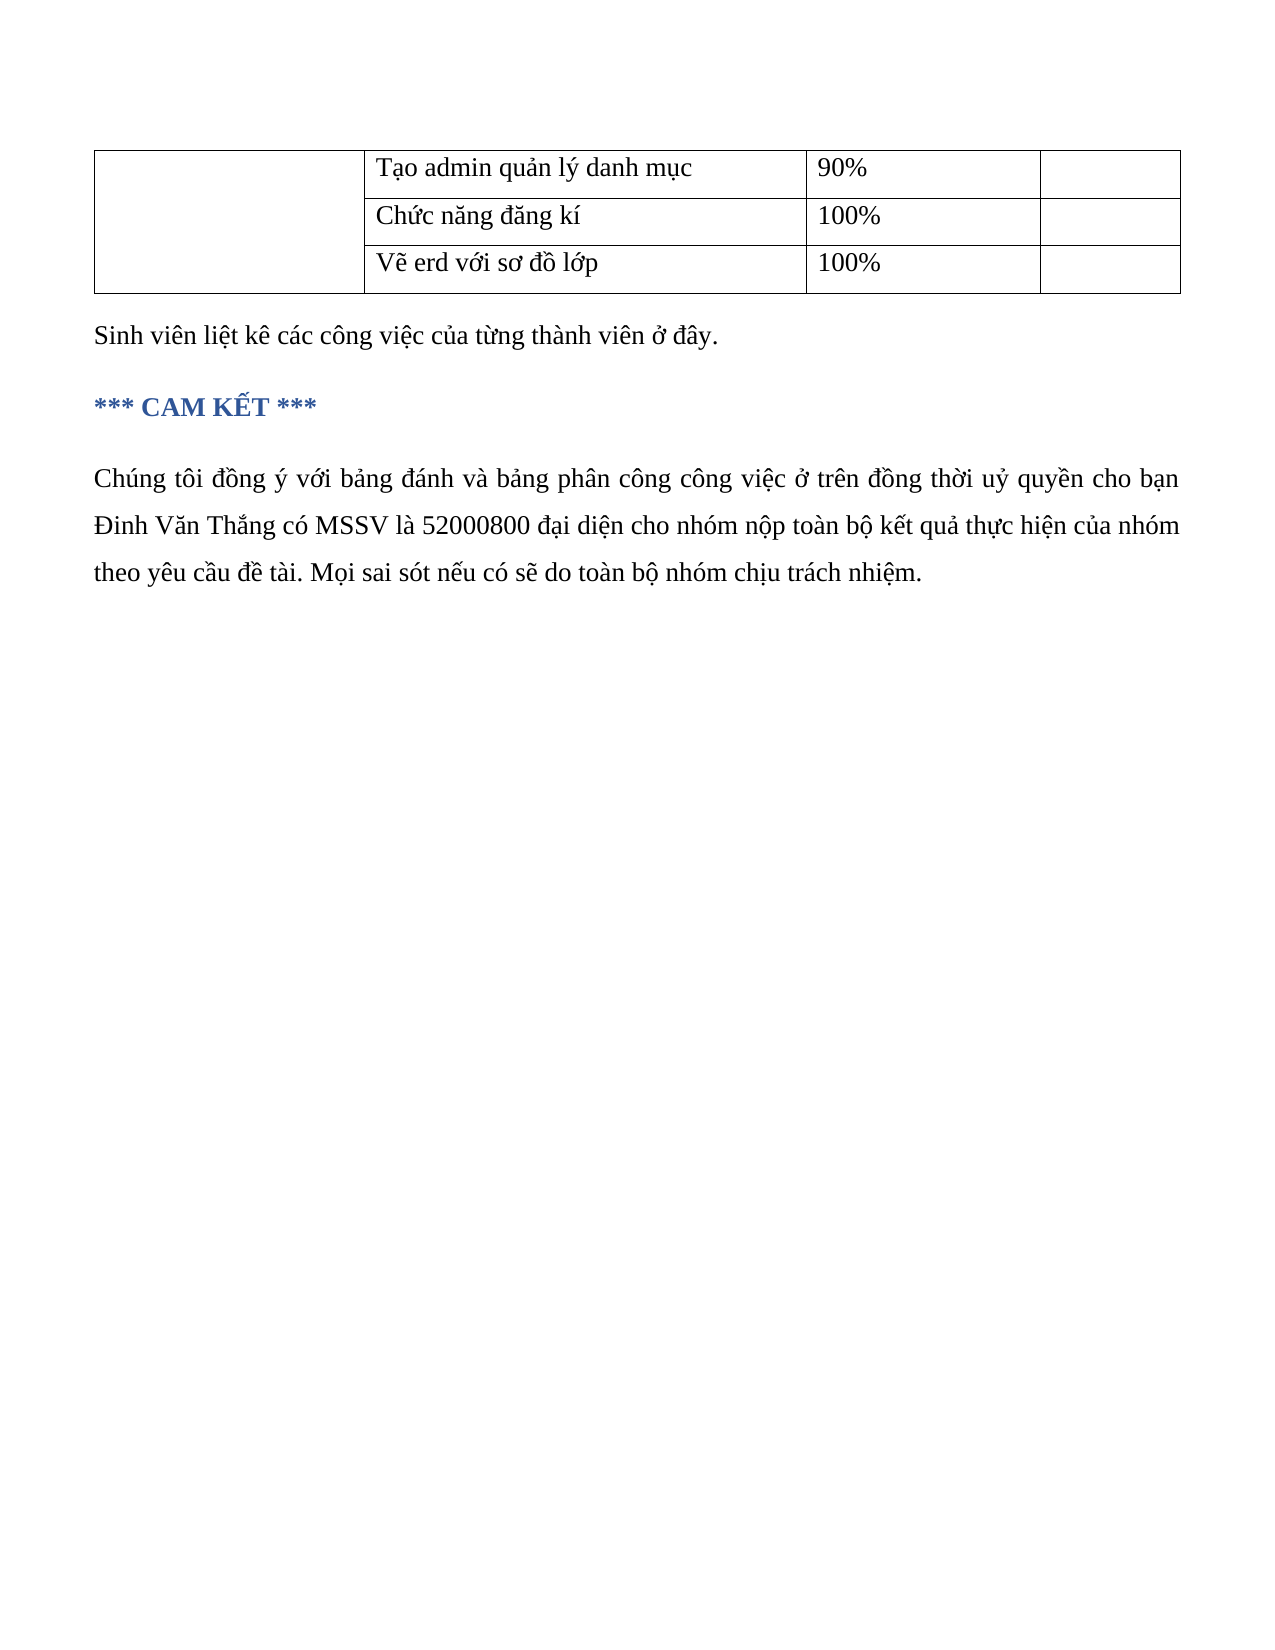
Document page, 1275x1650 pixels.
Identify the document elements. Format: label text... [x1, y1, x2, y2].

table_cell Chức năng đăng kí [365, 199, 806, 245]
text Chúng tôi đồng ý với bảng đánh và bảng phân công công việc ở trên đồng thời uỷ quyền cho bạn Đinh Văn Thắng có MSSV là 52000800 đại diện cho nhóm nộp toàn bộ kết quả thực hiện của nhóm theo yêu cầu đề tài. Mọi sai sót nếu có sẽ do toàn bộ nhóm chịu trách nhiệm. [94, 462, 1181, 587]
table_cell [1041, 246, 1180, 293]
table_cell [1041, 151, 1180, 198]
table_cell 90% [807, 151, 1040, 198]
text *** CAM KẾT *** [94, 391, 1181, 422]
text Sinh viên liệt kê các công việc của từng thành viên ở đây. [94, 319, 1181, 350]
table_cell Tạo admin quản lý danh mục [365, 151, 806, 198]
table_cell [1041, 199, 1180, 245]
table_cell Vẽ erd với sơ đồ lớp [365, 246, 806, 293]
table_cell 100% [807, 246, 1040, 293]
table_cell 100% [807, 199, 1040, 245]
